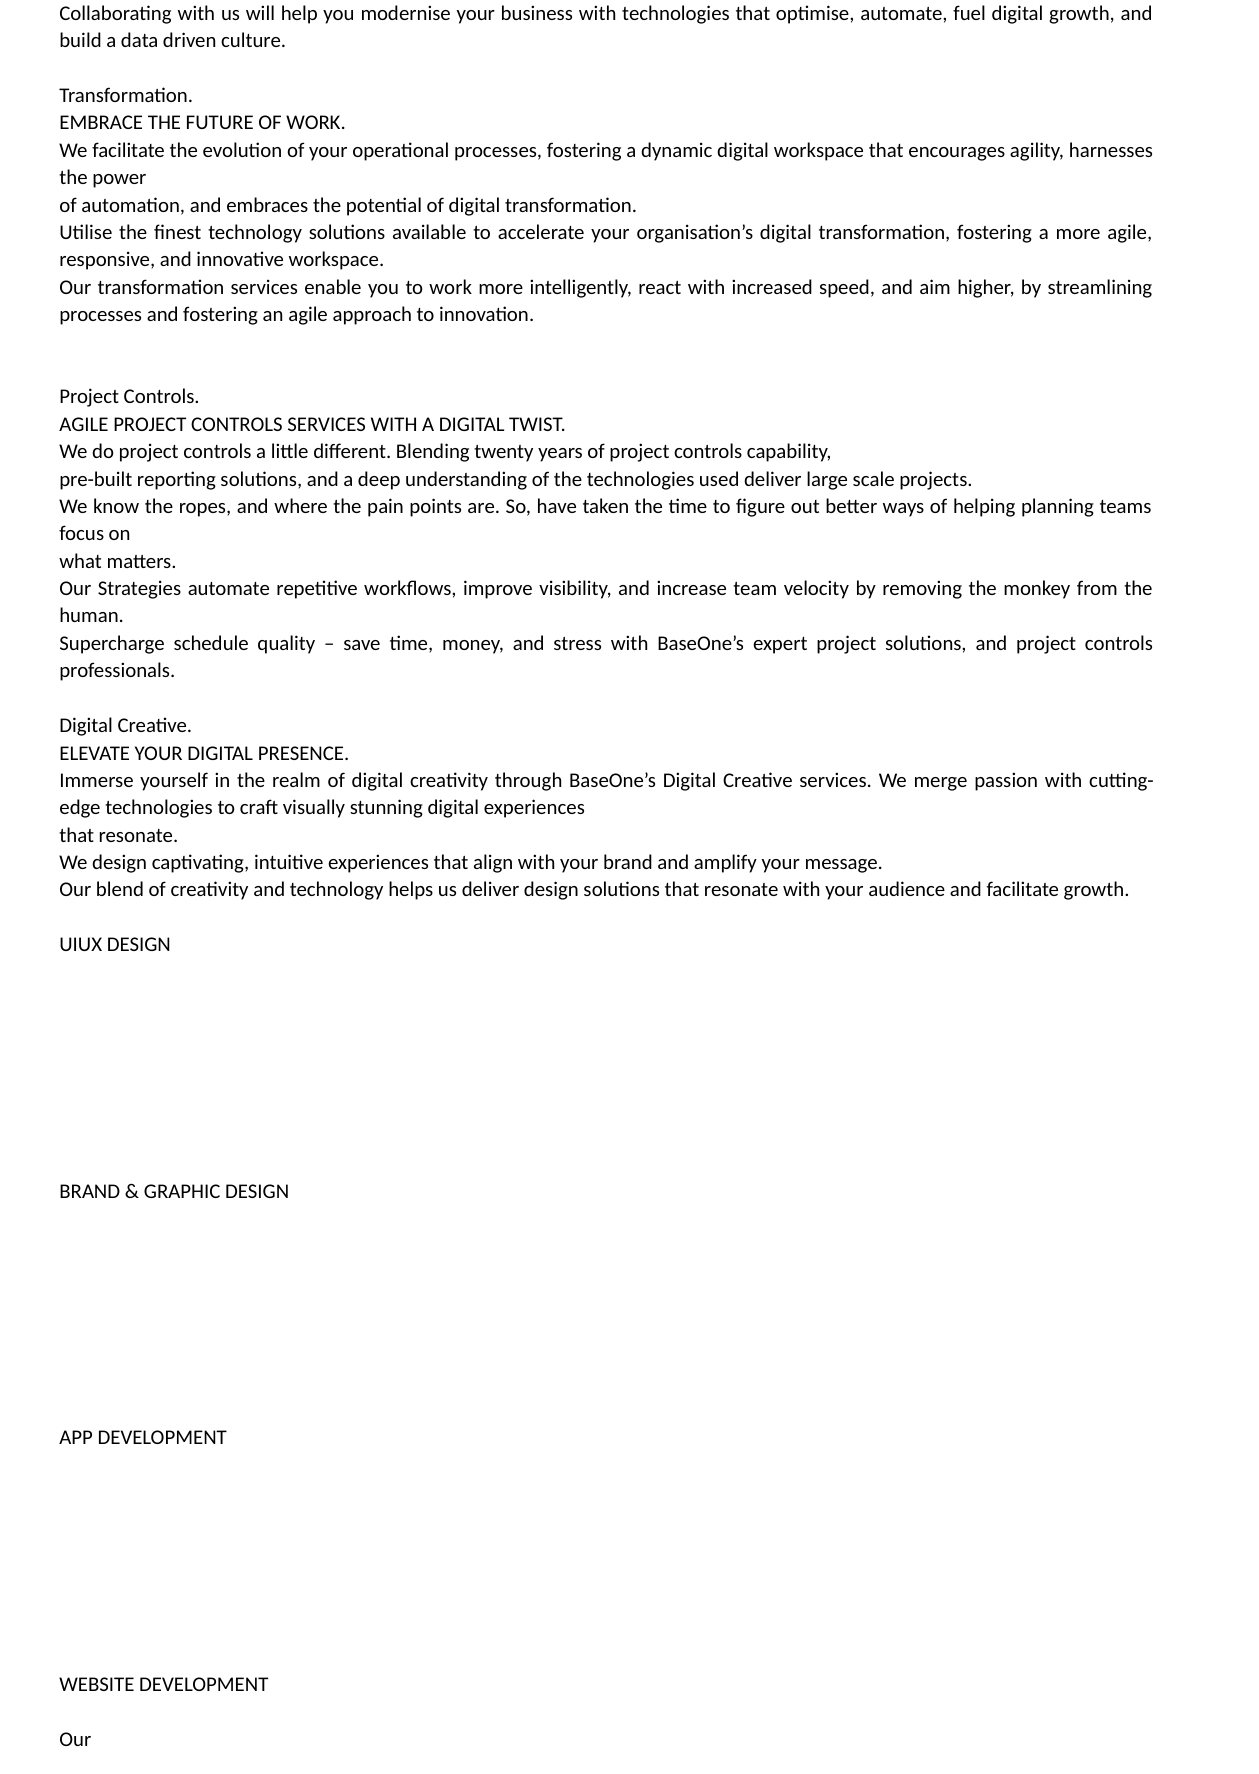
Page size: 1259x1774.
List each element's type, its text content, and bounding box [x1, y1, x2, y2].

text We design captivating, intuitive experiences that align with your brand and amplify your message. [59, 849, 1155, 875]
text Our blend of creativity and technology helps us deliver design solutions that resonate with your audience and facilitate growth. [59, 877, 1155, 902]
text of automation, and embraces the potential of digital transformation. [59, 192, 1155, 217]
text We do project controls a little different. Blending twenty years of project controls capability, [59, 438, 1155, 464]
text Project Controls. [59, 383, 1155, 409]
text We know the ropes, and where the pain points are. So, have taken the time to figure out better ways of helping planning teams focus on [59, 493, 1155, 546]
text Our [59, 1726, 1155, 1751]
text that resonate. [59, 822, 1155, 847]
text Digital Creative. [59, 712, 1155, 738]
text Our Strategies automate repetitive workflows, improve visibility, and increase team velocity by removing the monkey from the human. [59, 575, 1155, 628]
text EMBRACE THE FUTURE OF WORK. [59, 109, 1155, 135]
text ELEVATE YOUR DIGITAL PRESENCE. [59, 740, 1155, 765]
text APP DEVELOPMENT [59, 1424, 1155, 1450]
text Transformation. [59, 82, 1155, 108]
text Immerse yourself in the realm of digital creativity through BaseOne’s Digital Creative services. We merge passion with cutting-edge technologies to craft visually stunning digital experiences [59, 767, 1155, 820]
text Collaborating with us will help you modernise your business with technologies that optimise, automate, fuel digital growth, and build a data driven culture. [59, 0, 1155, 53]
text Utilise the finest technology solutions available to accelerate your organisation’s digital transformation, fostering a more agile, responsive, and innovative workspace. [59, 219, 1155, 272]
text Our transformation services enable you to work more intelligently, react with increased speed, and aim higher, by streamlining processes and fostering an agile approach to innovation. [59, 274, 1155, 327]
text UIUX DESIGN [59, 931, 1155, 957]
text Supercharge schedule quality – save time, money, and stress with BaseOne’s expert project solutions, and project controls professionals. [59, 630, 1155, 683]
text BRAND & GRAPHIC DESIGN [59, 1178, 1155, 1203]
text WEBSITE DEVELOPMENT [59, 1671, 1155, 1697]
text pre-built reporting solutions, and a deep understanding of the technologies used deliver large scale projects. [59, 466, 1155, 491]
text what matters. [59, 548, 1155, 573]
text AGILE PROJECT CONTROLS SERVICES WITH A DIGITAL TWIST. [59, 411, 1155, 436]
text We facilitate the evolution of your operational processes, fostering a dynamic digital workspace that encourages agility, harnesses the power [59, 137, 1155, 190]
